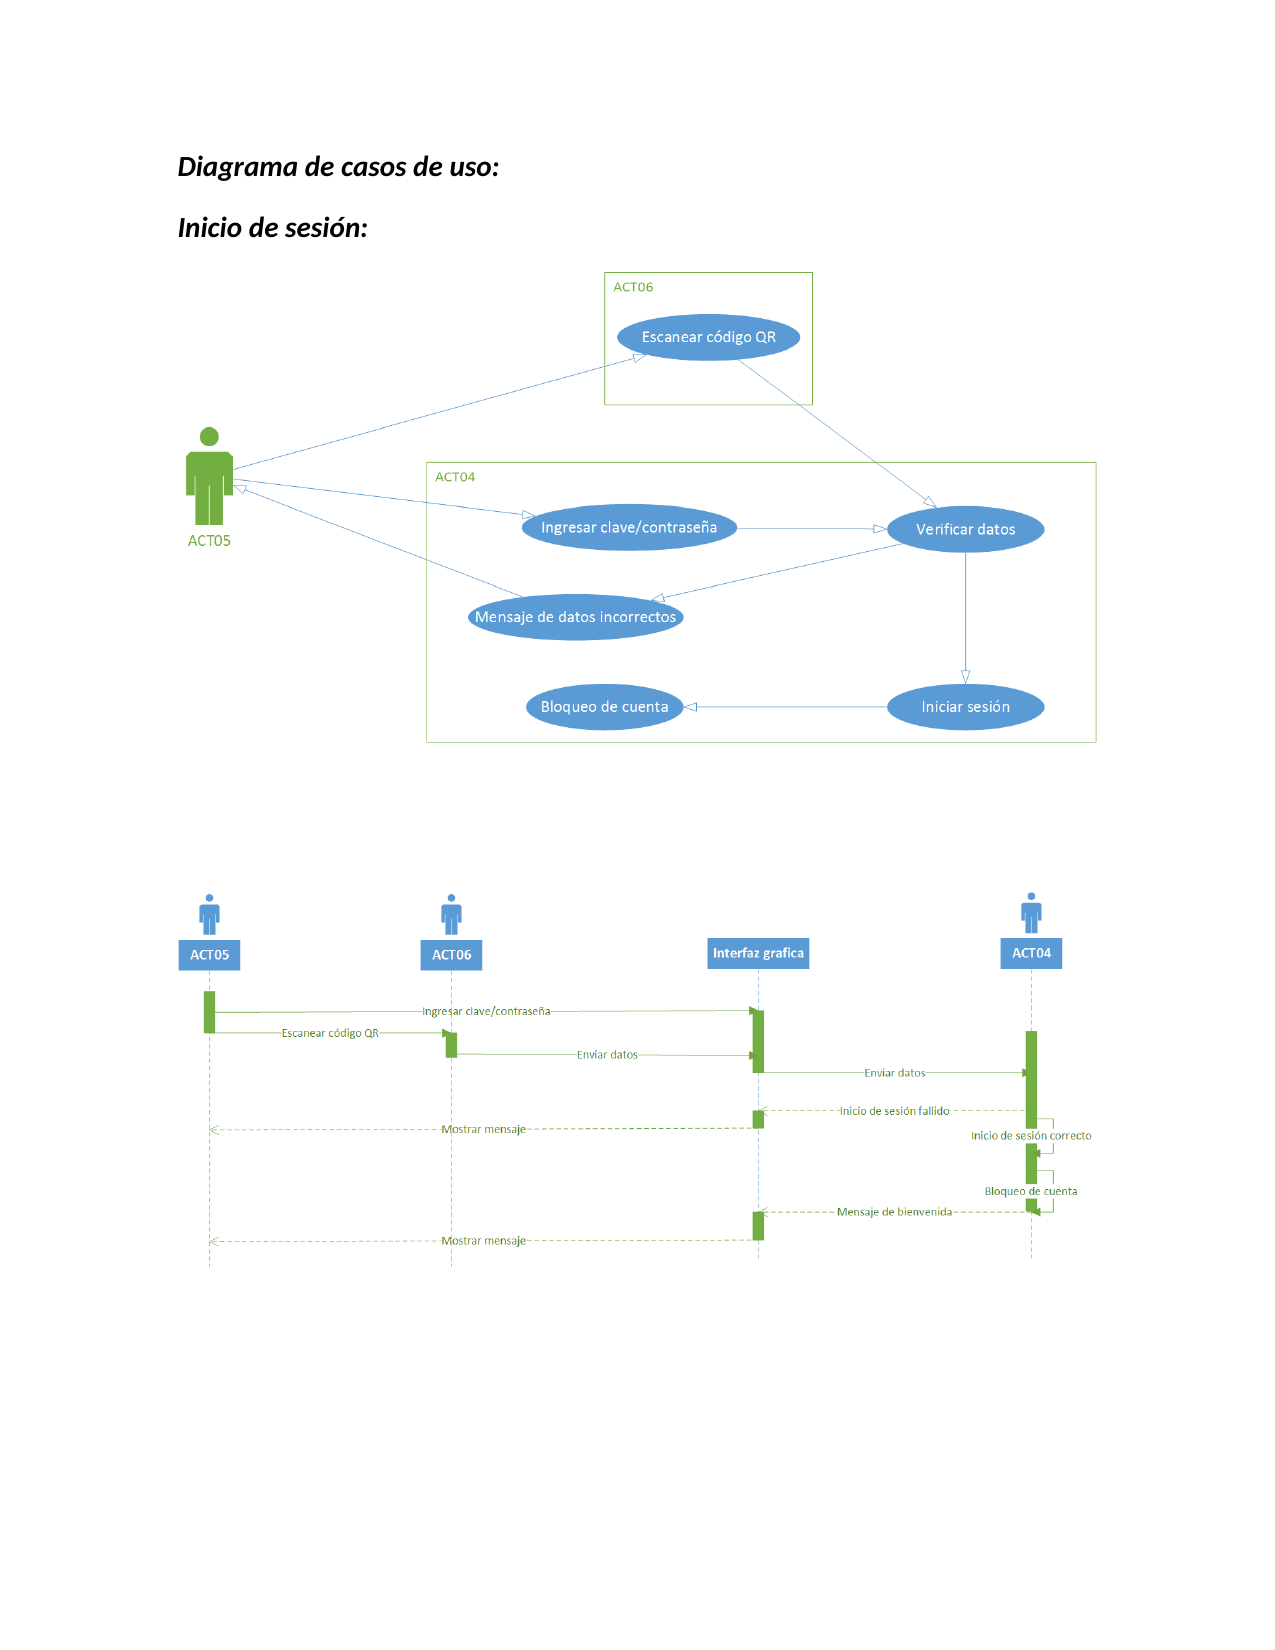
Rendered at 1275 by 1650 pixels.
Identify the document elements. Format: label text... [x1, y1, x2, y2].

picture [177, 891, 1098, 1267]
picture [178, 271, 1097, 743]
text Diagrama de casos de uso: [177, 148, 1098, 183]
text Inicio de sesión: [177, 209, 1098, 245]
